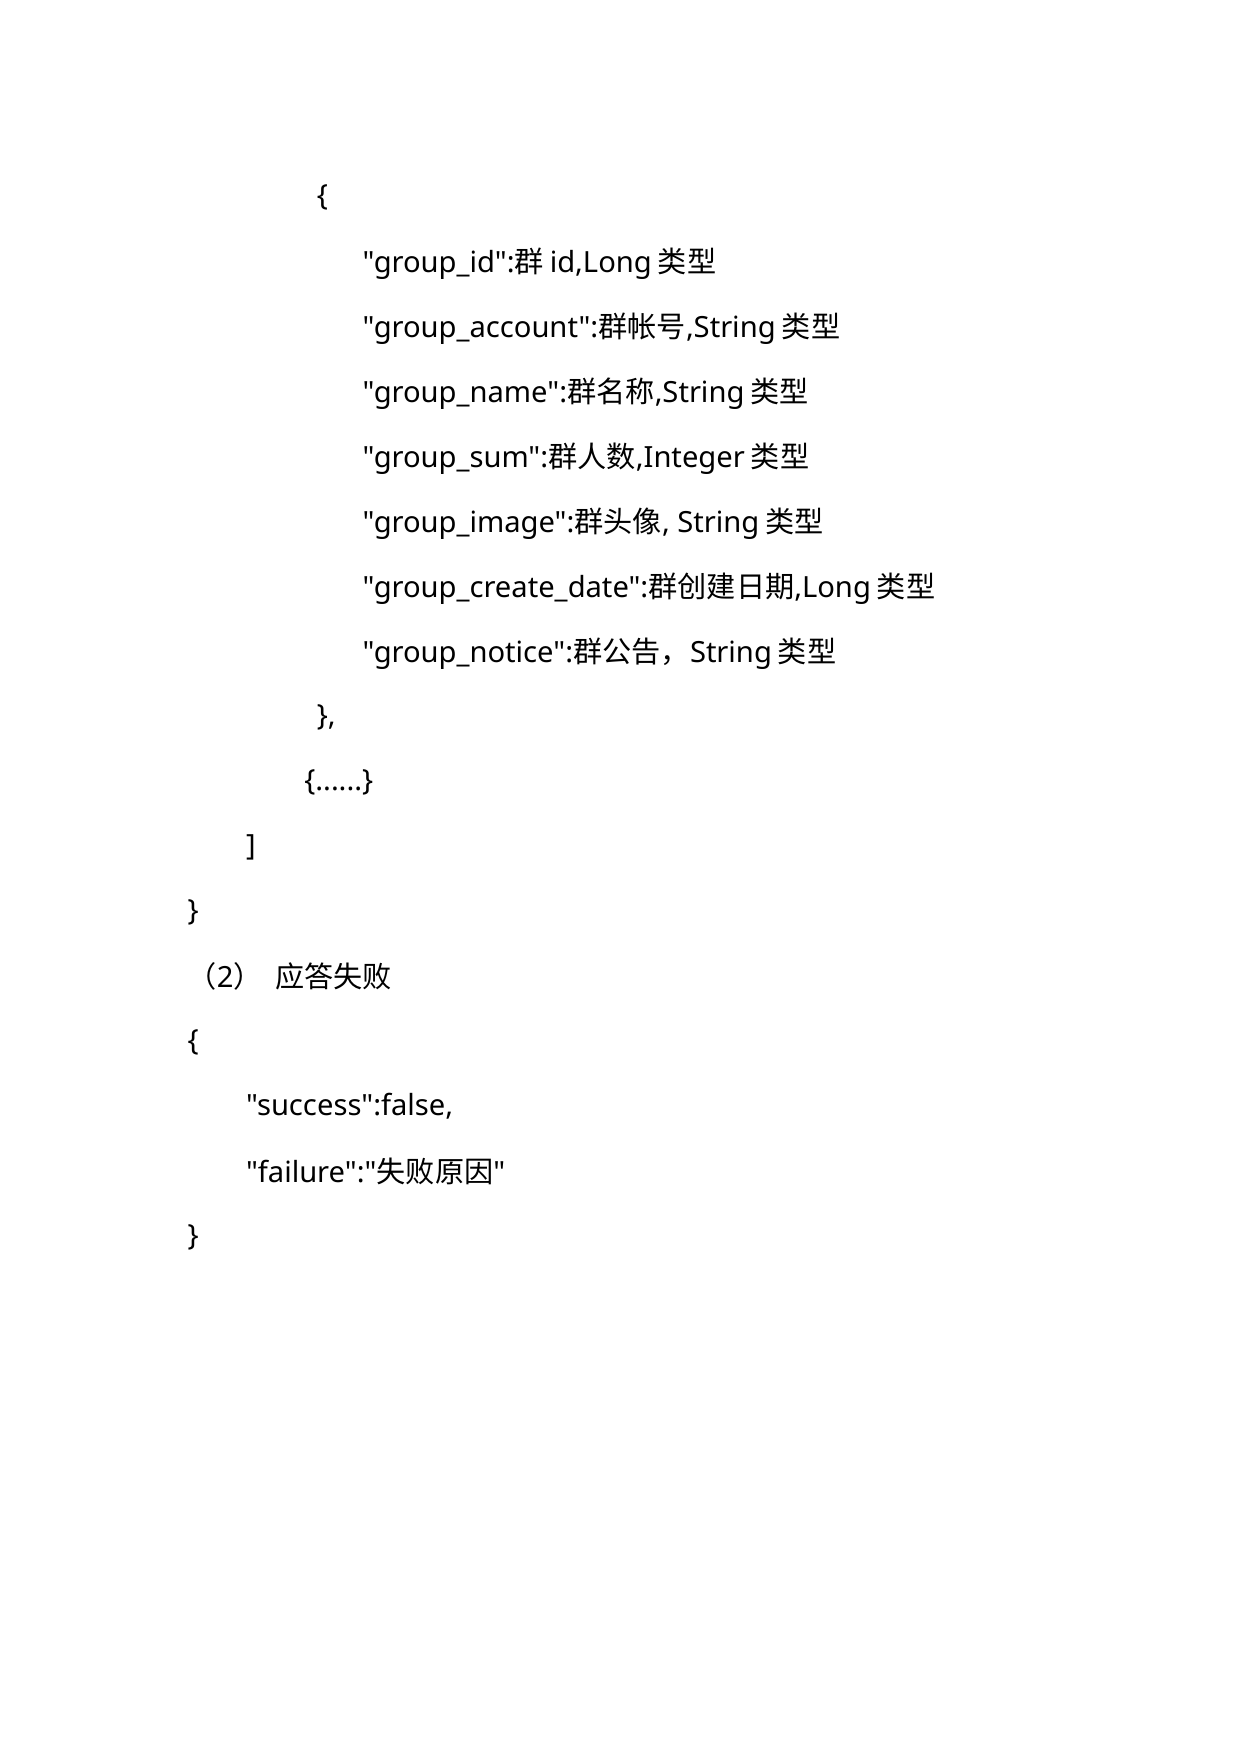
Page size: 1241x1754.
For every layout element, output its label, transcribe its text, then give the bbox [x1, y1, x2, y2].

list {......} [304, 747, 1073, 812]
list "group_image":群头像, String类型 [304, 487, 1073, 552]
list ] [246, 812, 1073, 877]
list { [304, 162, 1073, 227]
list } [187, 1202, 1073, 1267]
list } [187, 877, 1073, 942]
list "group_notice":群公告，String类型 [304, 617, 1073, 682]
list "group_sum":群人数,Integer类型 [304, 422, 1073, 487]
list "failure":"失败原因" [246, 1137, 1073, 1202]
list "group_create_date":群创建日期,Long类型 [304, 552, 1073, 617]
list "group_id":群id,Long类型 [304, 227, 1073, 292]
list }, [304, 682, 1073, 747]
list 应答失败 [187, 942, 1073, 1007]
list "group_name":群名称,String类型 [304, 357, 1073, 422]
list "success":false, [246, 1072, 1073, 1137]
list "group_account":群帐号,String类型 [304, 292, 1073, 357]
list { [187, 1007, 1073, 1072]
